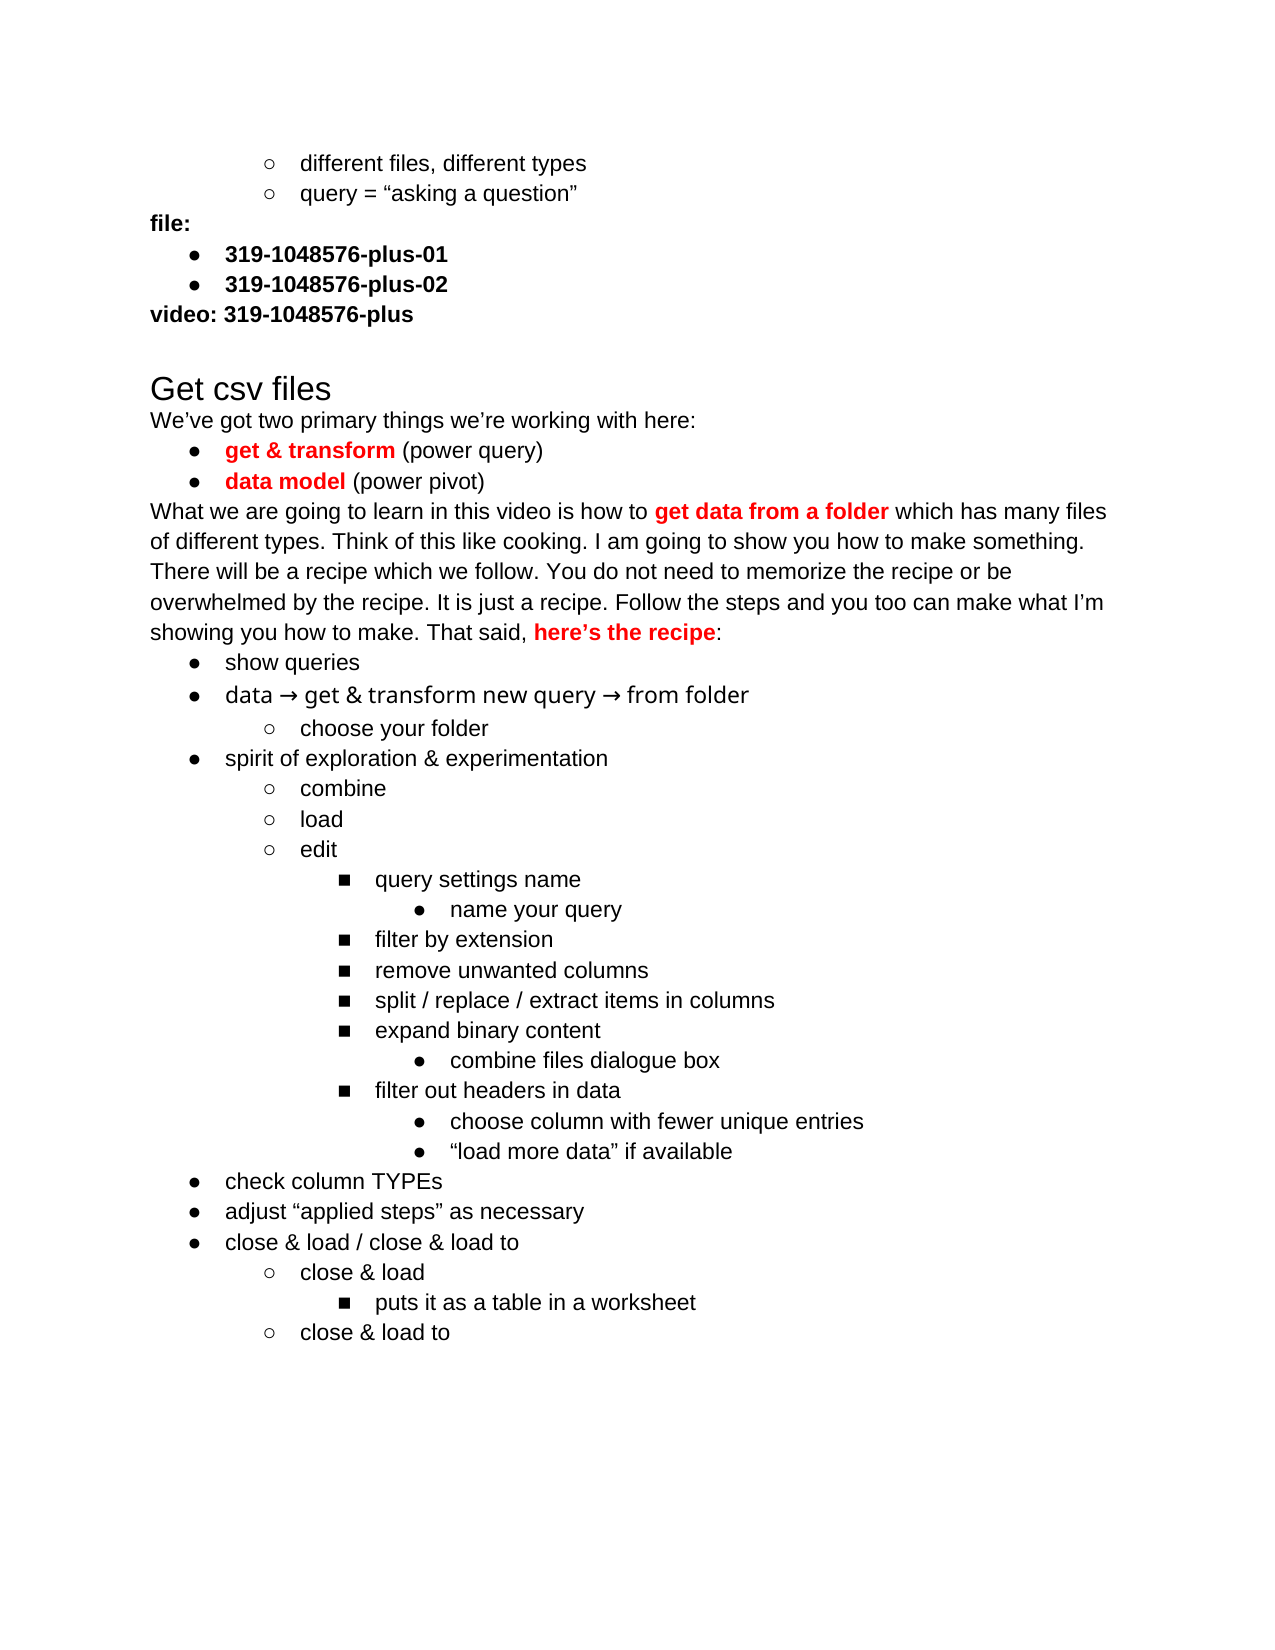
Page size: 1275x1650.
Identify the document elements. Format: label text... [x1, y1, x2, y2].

list different files, different types [262, 150, 1125, 176]
list close & load to [262, 1319, 1125, 1346]
text What we are going to learn in this video is how to get data from a folder which has many files of different types. Think of this like cooking. I am going to show you how to make something. There will be a recipe which we follow. You do not need to memorize the recipe or be overwhelmed by the recipe. It is just a recipe. Follow the steps and you too can make what I’m showing you how to make. That said, here’s the recipe: [150, 498, 1125, 645]
subtitle Get csv files [150, 369, 1125, 407]
list close & load / close & load to [187, 1228, 1125, 1255]
list filter out headers in data [337, 1077, 1125, 1104]
list choose column with fewer unique entries [412, 1108, 1125, 1134]
list “load more data” if available [412, 1138, 1125, 1164]
list data model (power pivot) [187, 468, 1125, 494]
list show queries [187, 649, 1125, 675]
text file: [150, 210, 1125, 237]
list query settings name [337, 866, 1125, 892]
list split / replace / extract items in columns [337, 987, 1125, 1013]
list close & load [262, 1259, 1125, 1285]
list check column TYPEs [187, 1168, 1125, 1194]
list filter by extension [337, 926, 1125, 953]
text We’ve got two primary things we’re working with here: [150, 407, 1125, 433]
list data → get & transform new query → from folder [187, 679, 1125, 710]
list expand binary content [337, 1017, 1125, 1043]
list spirit of exploration & experimentation [187, 745, 1125, 772]
list 319-1048576-plus-01 [187, 241, 1125, 267]
list edit [262, 836, 1125, 862]
list 319-1048576-plus-02 [187, 271, 1125, 297]
text video: 319-1048576-plus [150, 301, 1125, 327]
list puts it as a table in a worksheet [337, 1289, 1125, 1315]
list choose your folder [262, 715, 1125, 741]
list query = “asking a question” [262, 180, 1125, 207]
list name your query [412, 896, 1125, 923]
list get & transform (power query) [187, 437, 1125, 464]
list remove unwanted columns [337, 957, 1125, 983]
list combine files dialogue box [412, 1047, 1125, 1074]
list combine [262, 775, 1125, 802]
list load [262, 806, 1125, 832]
list adjust “applied steps” as necessary [187, 1198, 1125, 1225]
